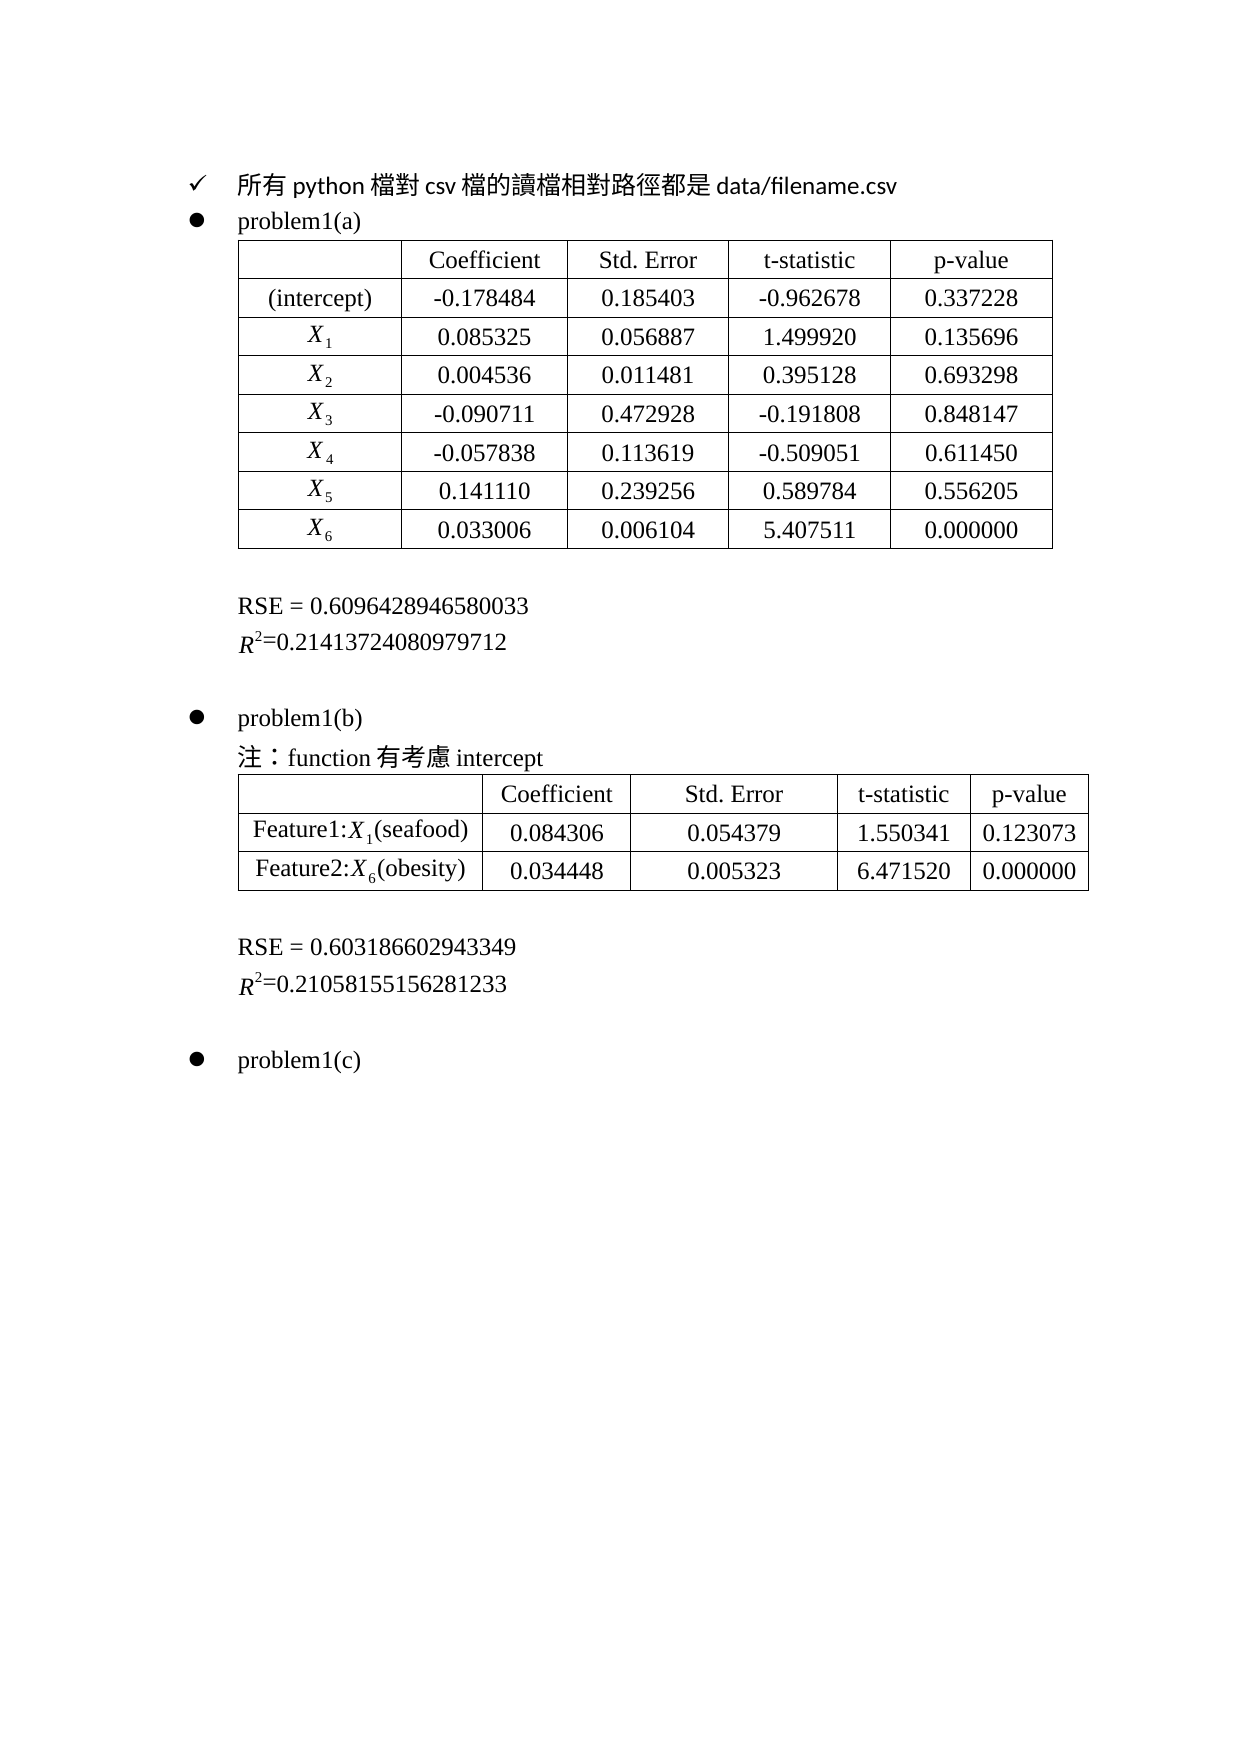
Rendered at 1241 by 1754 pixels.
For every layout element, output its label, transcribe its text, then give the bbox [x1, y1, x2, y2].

table_cell Feature2:(obesity) [239, 852, 482, 889]
list RSE = 0.6096428946580033 [237, 586, 1053, 624]
table_cell 1.550341 [838, 814, 970, 851]
table_cell 0.185403 [568, 279, 728, 317]
table_cell 0.611450 [891, 433, 1052, 471]
table_cell -0.191808 [729, 395, 890, 432]
table_header [239, 775, 482, 812]
list problem1(c) [187, 1041, 1053, 1078]
table_header p-value [891, 241, 1052, 278]
table_cell [239, 433, 401, 471]
list 注：function有考慮intercept [237, 736, 1053, 774]
table_cell [239, 510, 401, 548]
table_cell 0.011481 [568, 356, 728, 394]
table_cell 0.135696 [891, 318, 1052, 355]
table_cell 5.407511 [729, 510, 890, 548]
table_cell (intercept) [239, 279, 401, 317]
table_cell 0.004536 [402, 356, 567, 394]
table_cell 0.085325 [402, 318, 567, 355]
list 所有python檔對csv檔的讀檔相對路徑都是data/filename.csv [187, 164, 1053, 202]
table_cell 0.337228 [891, 279, 1052, 317]
table_cell 0.472928 [568, 395, 728, 432]
table_header Std. Error [568, 241, 728, 278]
table_cell 0.056887 [568, 318, 728, 355]
table_cell 1.499920 [729, 318, 890, 355]
table_cell -0.962678 [729, 279, 890, 317]
list = [237, 624, 1053, 661]
list problem1(b) [187, 699, 1053, 736]
table_cell 0.054379 [631, 814, 837, 851]
table_header [239, 241, 401, 278]
table_cell 0.848147 [891, 395, 1052, 432]
table_cell [239, 356, 401, 394]
table_cell [239, 472, 401, 509]
table_cell 0.006104 [568, 510, 728, 548]
table_cell 0.000000 [891, 510, 1052, 548]
table_cell 0.141110 [402, 472, 567, 509]
table_cell 6.471520 [838, 852, 970, 889]
table_cell 0.123073 [971, 814, 1088, 851]
table_cell -0.178484 [402, 279, 567, 317]
table_cell -0.509051 [729, 433, 890, 471]
table_header Coefficient [402, 241, 567, 278]
table_cell 0.034448 [483, 852, 630, 889]
table_cell [239, 395, 401, 432]
table_cell -0.090711 [402, 395, 567, 432]
list RSE = 0.603186602943349 [237, 928, 1053, 966]
table_header p-value [971, 775, 1088, 812]
table_header Std. Error [631, 775, 837, 812]
table_cell 0.033006 [402, 510, 567, 548]
table_header t-statistic [729, 241, 890, 278]
table_cell Feature1:(seafood) [239, 814, 482, 851]
table_cell 0.084306 [483, 814, 630, 851]
table_header Coefficient [483, 775, 630, 812]
table_cell 0.589784 [729, 472, 890, 509]
table_cell 0.000000 [971, 852, 1088, 889]
table_header t-statistic [838, 775, 970, 812]
table_cell 0.113619 [568, 433, 728, 471]
table_cell 0.239256 [568, 472, 728, 509]
table_cell 0.693298 [891, 356, 1052, 394]
table_cell [239, 318, 401, 355]
table_cell 0.005323 [631, 852, 837, 889]
list problem1(a) [187, 202, 1053, 239]
table_cell 0.395128 [729, 356, 890, 394]
list = [237, 966, 1053, 1003]
table_cell 0.556205 [891, 472, 1052, 509]
table_cell -0.057838 [402, 433, 567, 471]
